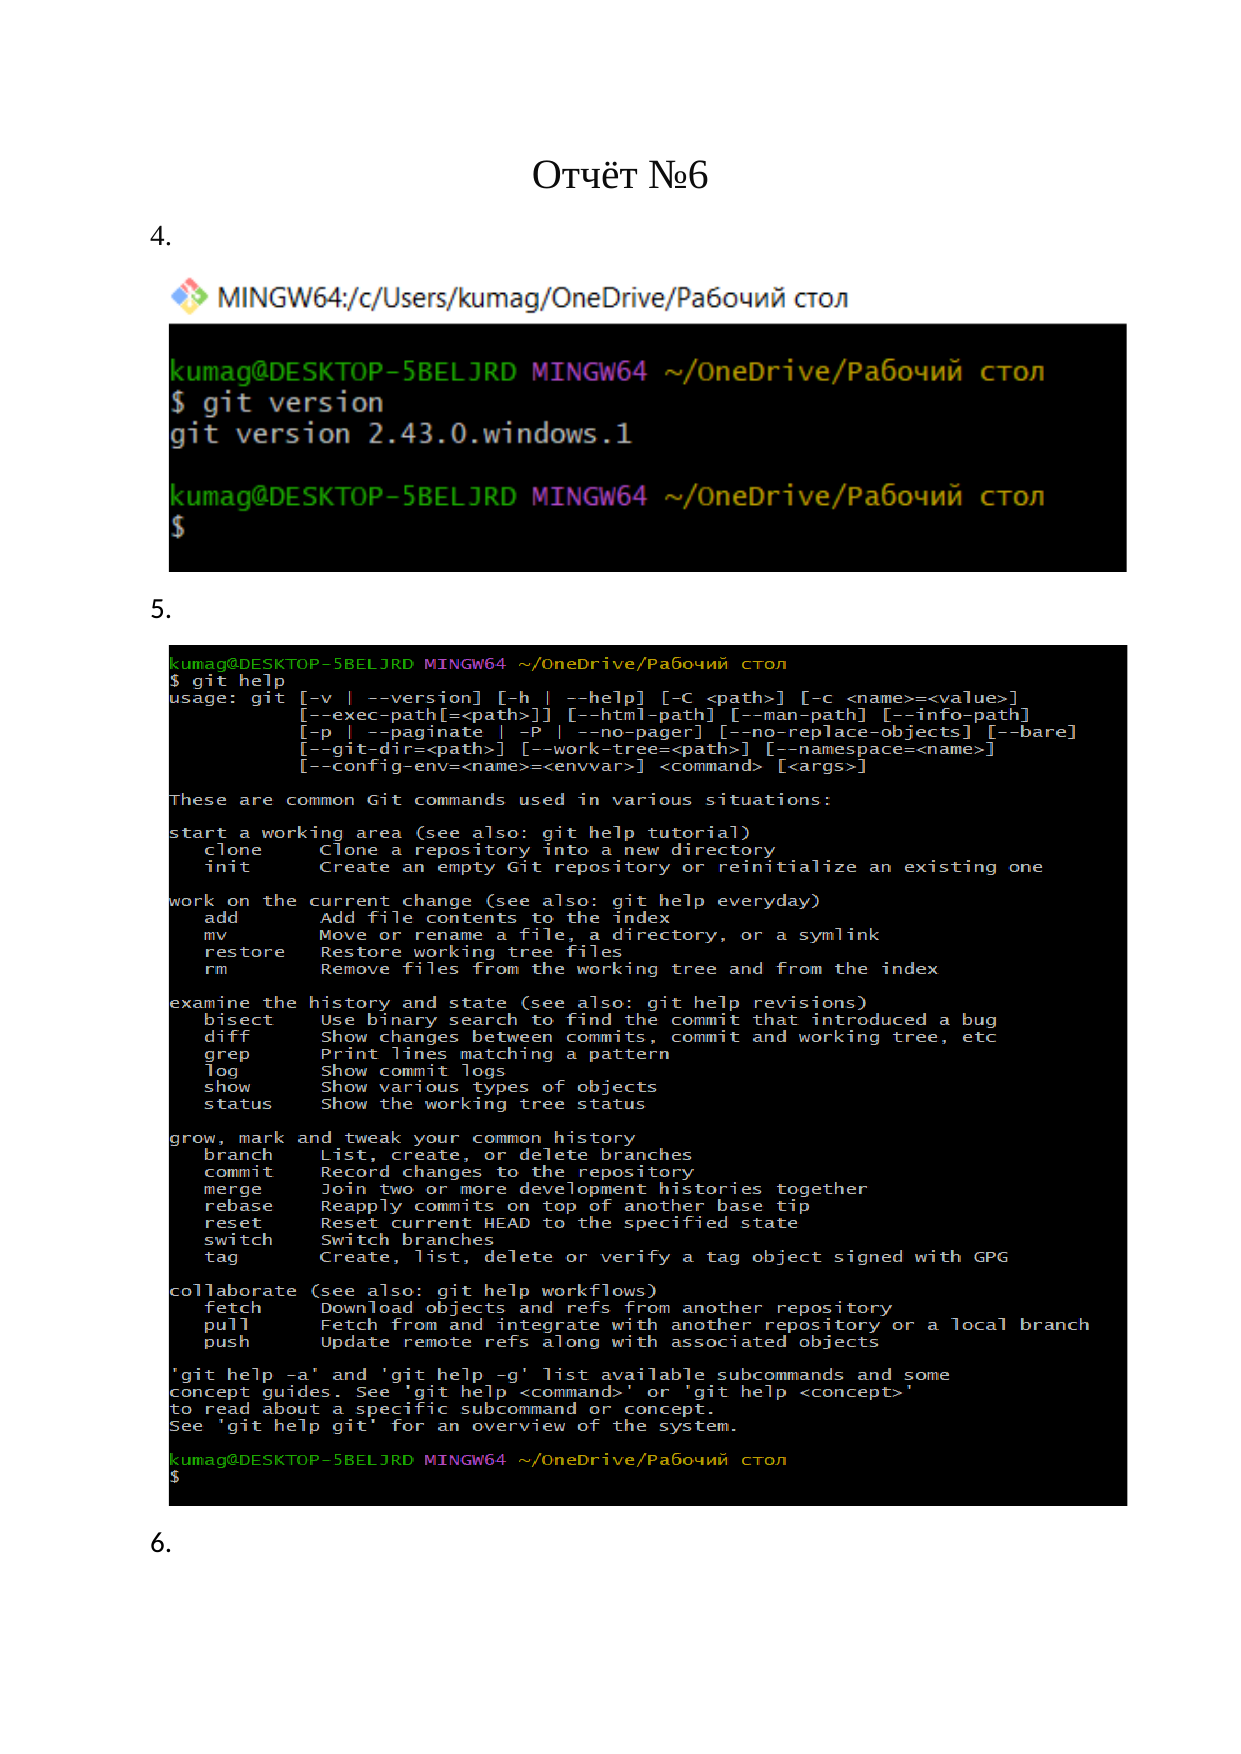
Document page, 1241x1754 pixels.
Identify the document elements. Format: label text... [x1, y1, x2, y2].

text 4. [150, 218, 1090, 252]
text 5. [150, 590, 1090, 626]
text 6. [150, 1524, 1090, 1560]
text Отчёт №6 [150, 150, 1090, 198]
